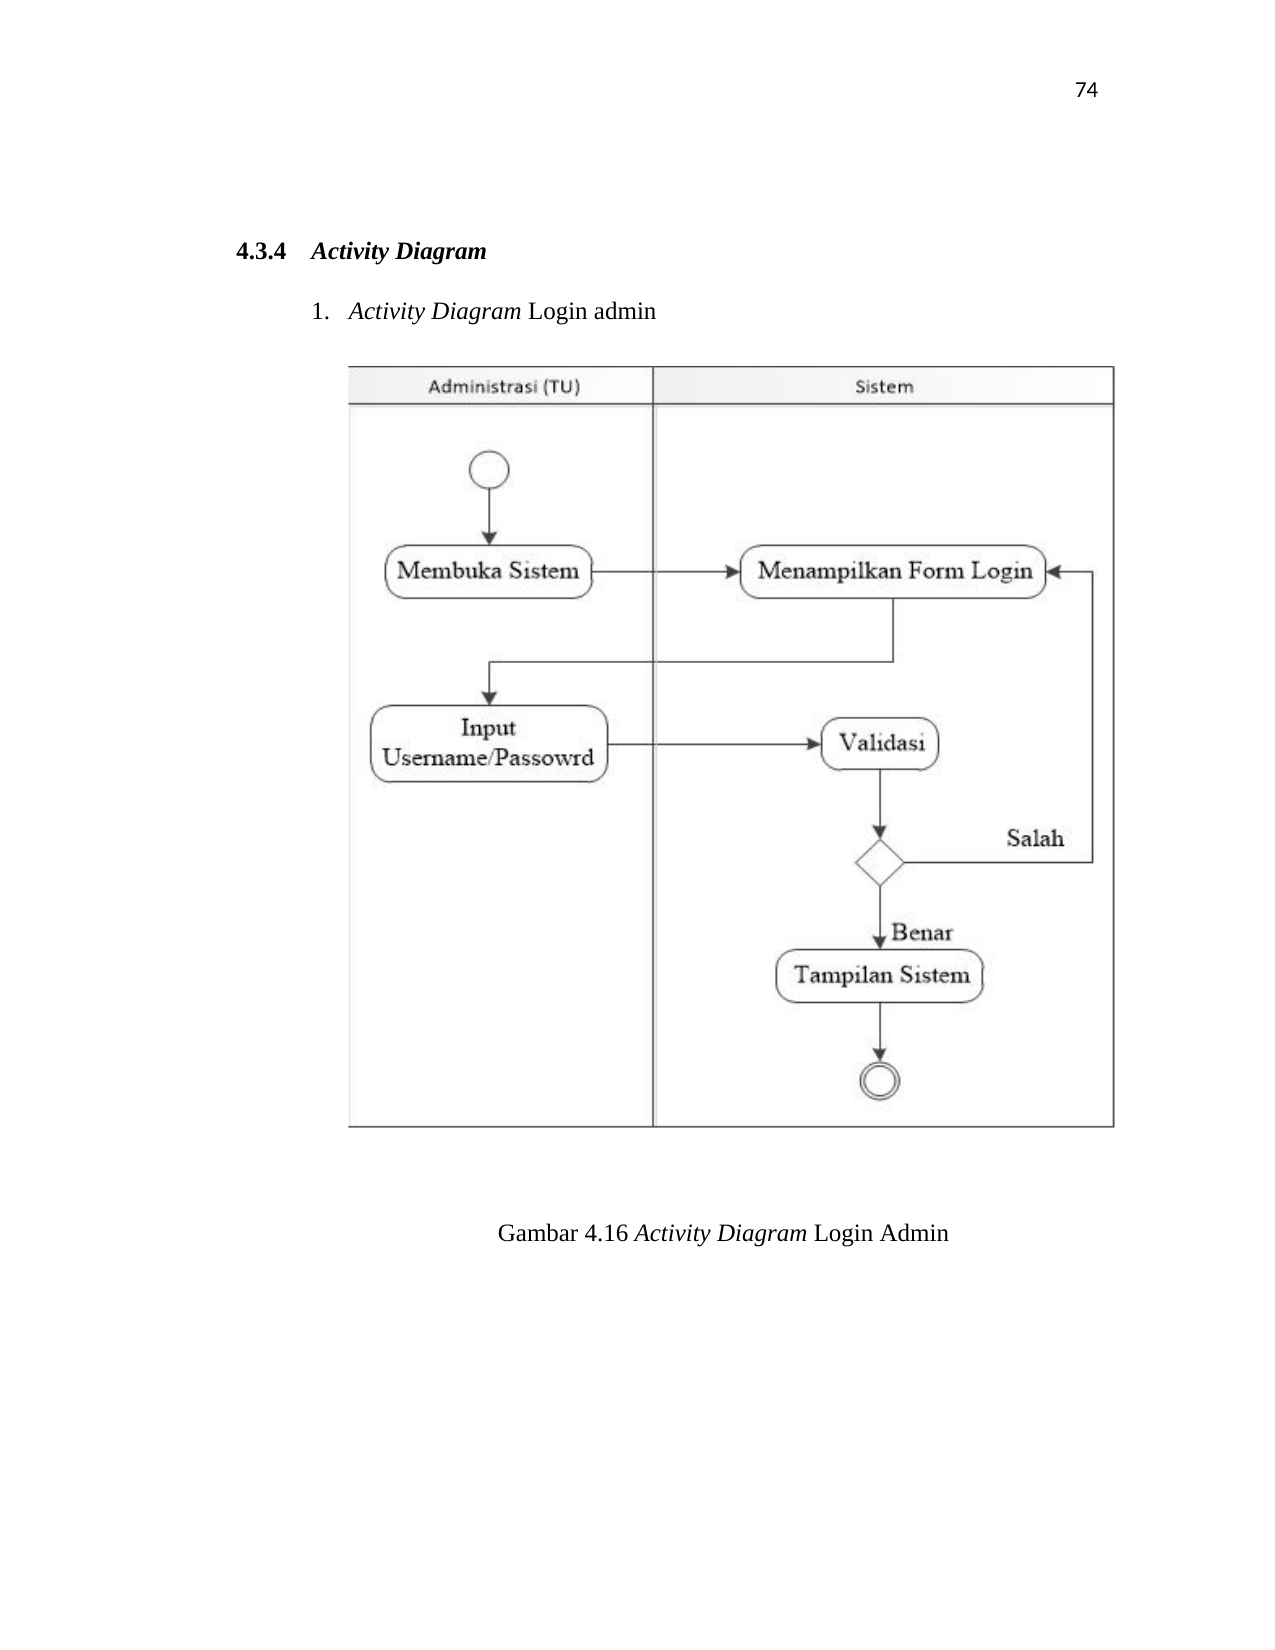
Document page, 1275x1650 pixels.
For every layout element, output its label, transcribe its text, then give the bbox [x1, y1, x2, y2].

picture [346, 366, 1115, 1126]
list Gambar 4.16 Activity Diagram Login Admin [349, 1218, 1098, 1247]
list Activity Diagram [236, 236, 1098, 265]
list Activity Diagram Login admin [311, 296, 1098, 325]
